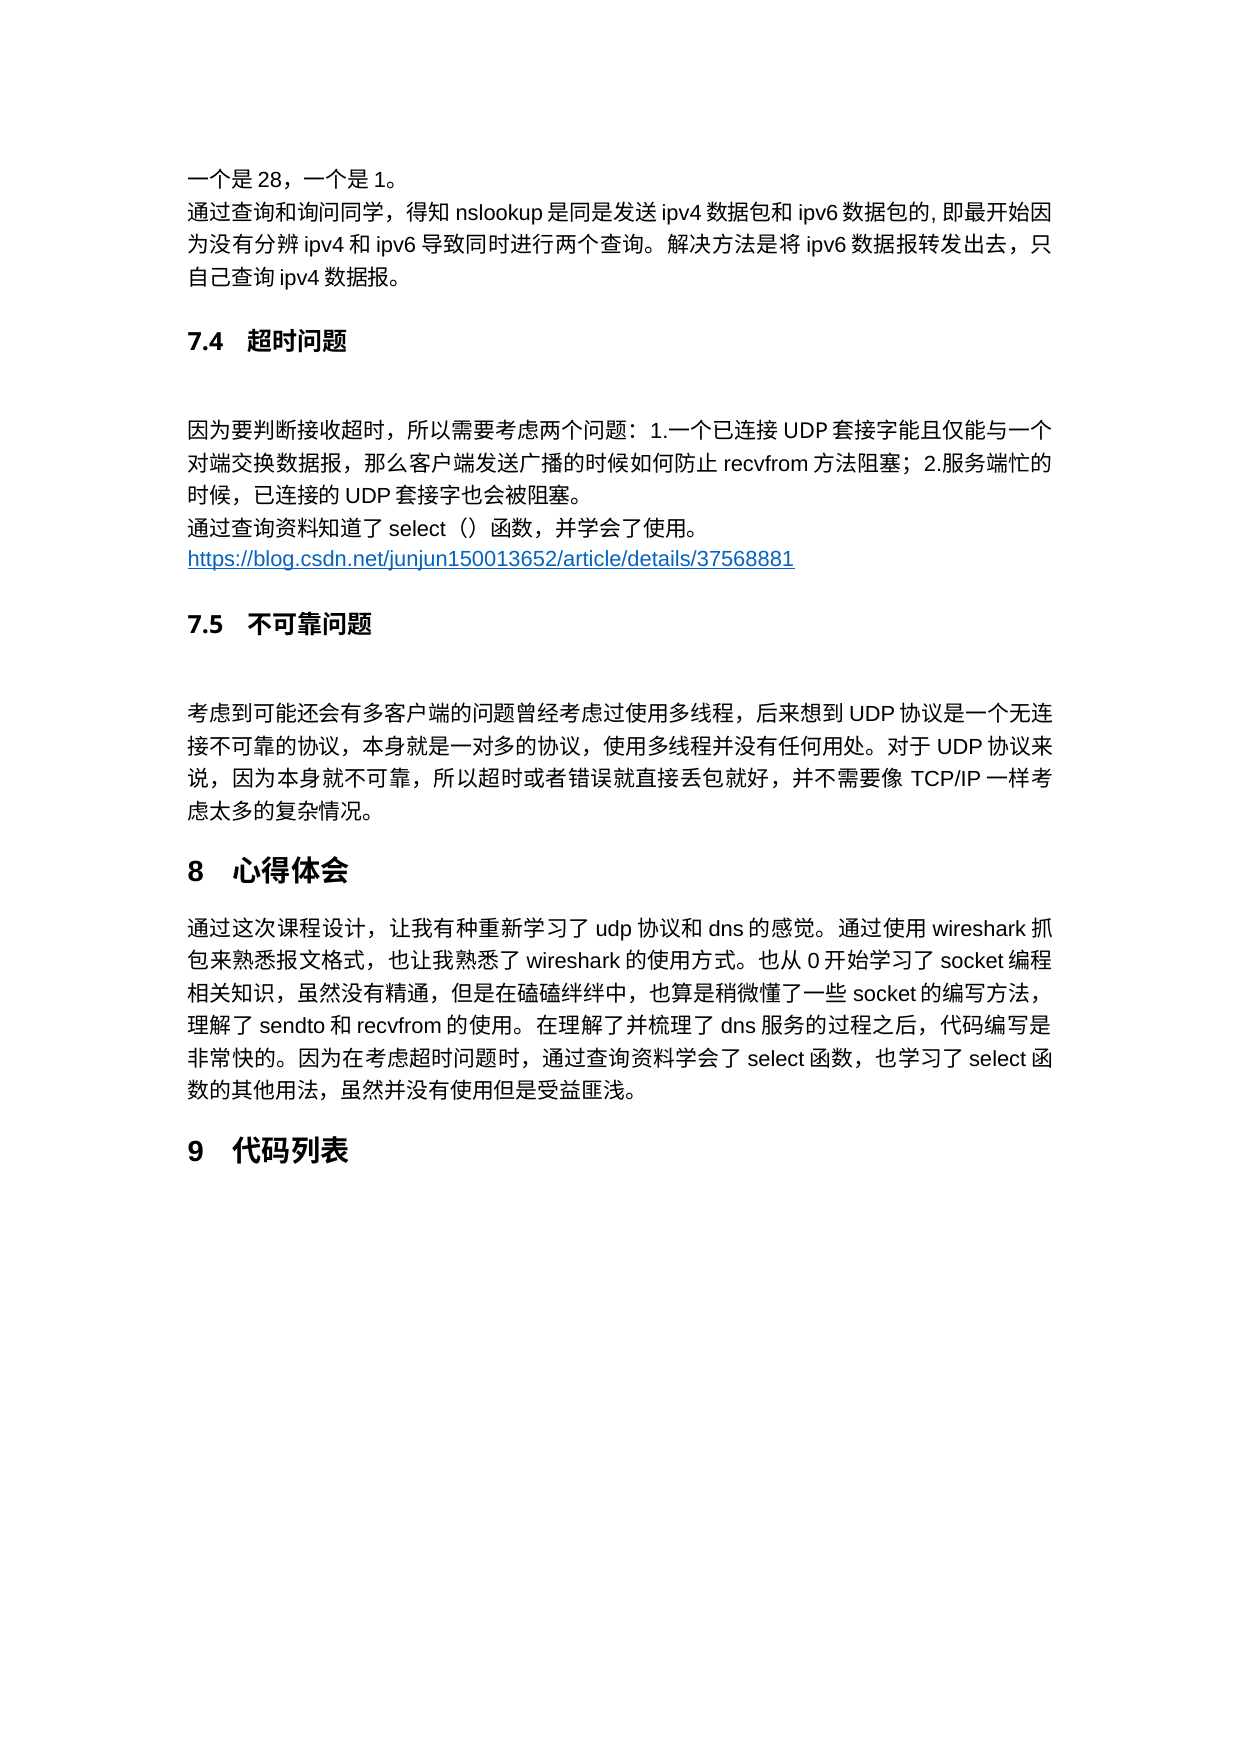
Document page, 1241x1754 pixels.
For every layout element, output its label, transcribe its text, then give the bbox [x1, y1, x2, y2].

text 因为要判断接收超时，所以需要考虑两个问题：1.一个已连接UDP套接字能且仅能与一个对端交换数据报，那么客户端发送广播的时候如何防止recvfrom方法阻塞；2.服务端忙的时候，已连接的UDP套接字也会被阻塞。 [187, 413, 1053, 510]
subtitle 心得体会 [187, 836, 1053, 901]
subtitle 代码列表 [187, 1116, 1053, 1181]
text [187, 162, 1053, 194]
text https://blog.csdn.net/junjun150013652/article/details/37568881 [187, 543, 1053, 575]
text 通过查询和询问同学，得知nslookup是同是发送ipv4数据包和ipv6数据包的, 即最开始因为没有分辨ipv4和ipv6导致同时进行两个查询。解决方法是将ipv6数据报转发出去，只自己查询ipv4数据报。 [187, 194, 1053, 292]
text 通过查询资料知道了select（）函数，并学会了使用。 [187, 510, 1053, 543]
subtitle 超时问题 [187, 307, 1053, 372]
text 通过这次课程设计，让我有种重新学习了udp协议和dns的感觉。通过使用wireshark抓包来熟悉报文格式，也让我熟悉了wireshark的使用方式。也从0开始学习了socket编程相关知识，虽然没有精通，但是在磕磕绊绊中，也算是稍微懂了一些socket的编写方法，理解了sendto和recvfrom的使用。在理解了并梳理了dns服务的过程之后，代码编写是非常快的。因为在考虑超时问题时，通过查询资料学会了select函数，也学习了select函数的其他用法，虽然并没有使用但是受益匪浅。 [187, 911, 1053, 1106]
text 考虑到可能还会有多客户端的问题曾经考虑过使用多线程，后来想到UDP协议是一个无连接不可靠的协议，本身就是一对多的协议，使用多线程并没有任何用处。对于UDP协议来说，因为本身就不可靠，所以超时或者错误就直接丢包就好，并不需要像TCP/IP一样考虑太多的复杂情况。 [187, 696, 1053, 826]
subtitle 不可靠问题 [187, 590, 1053, 655]
